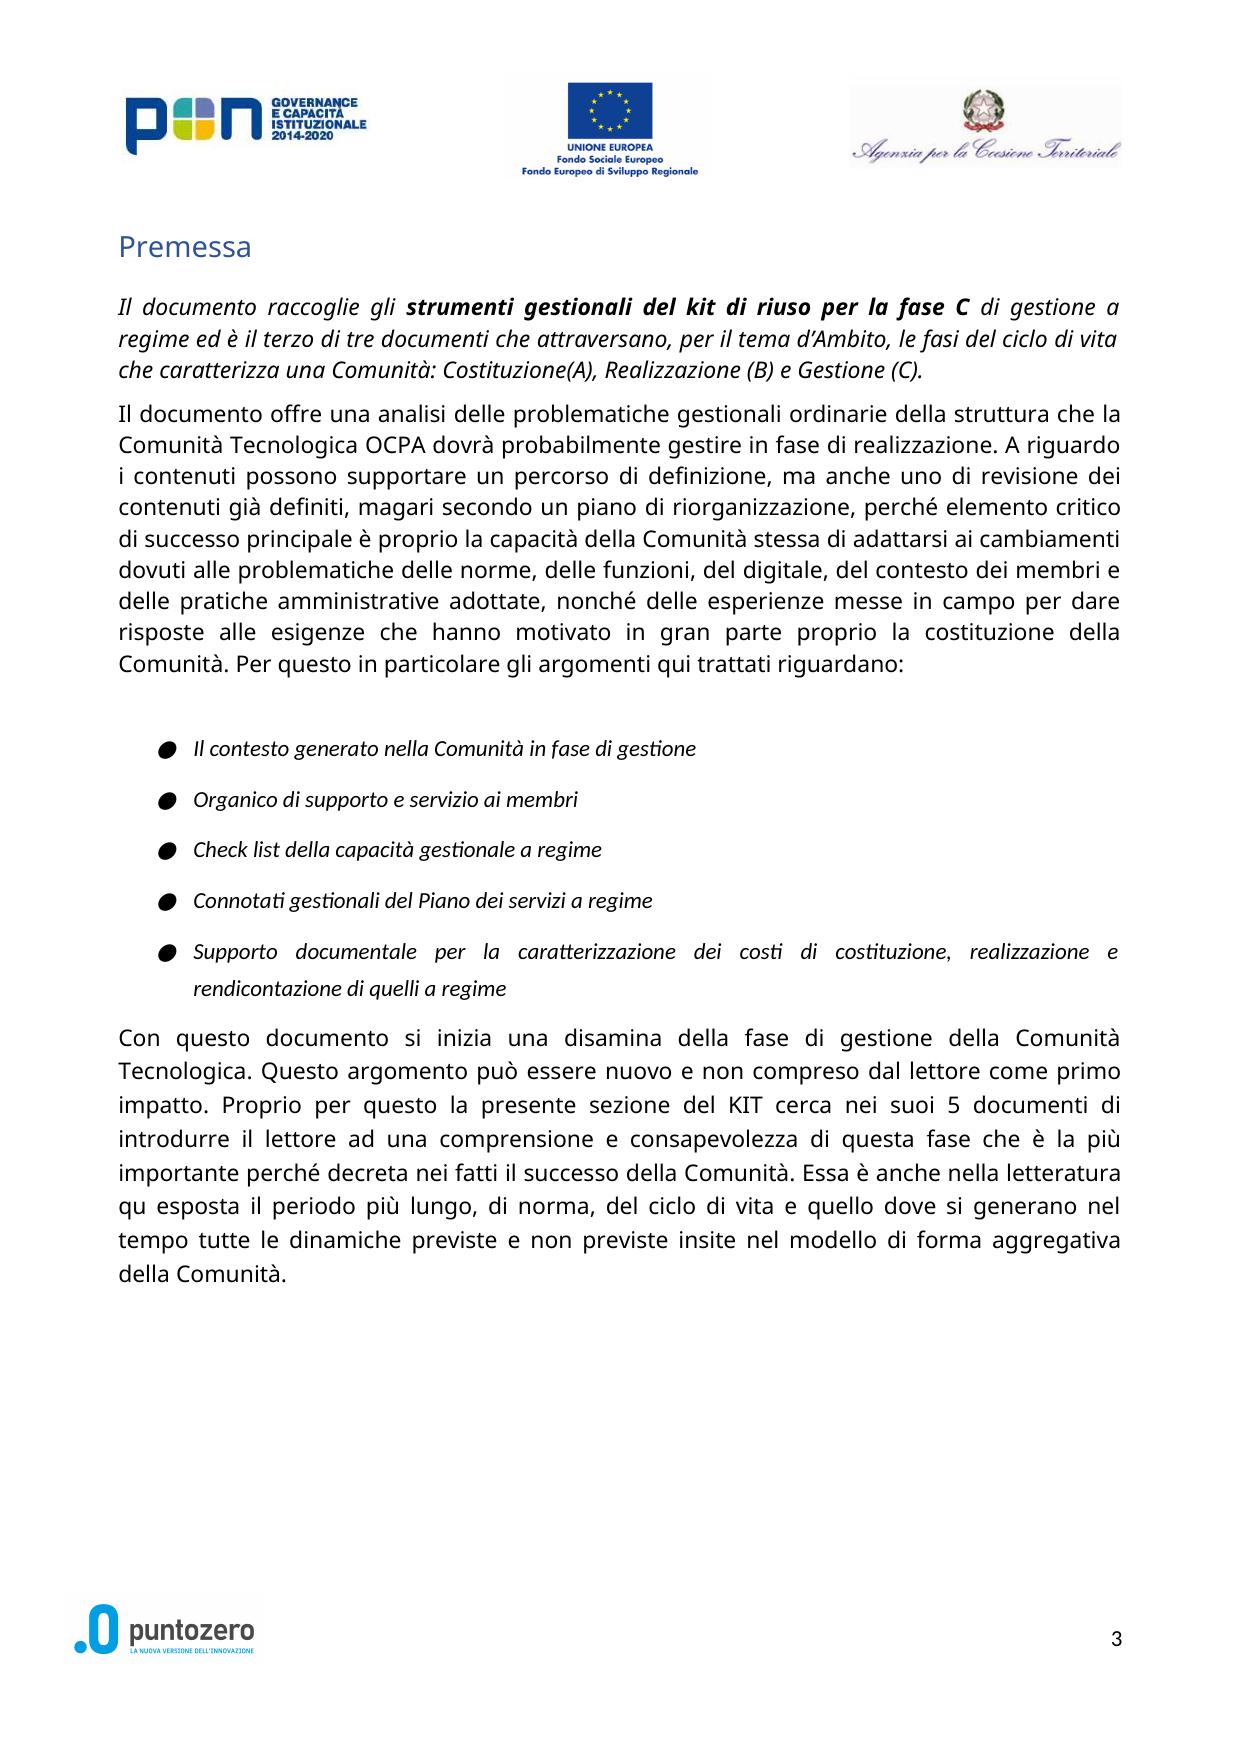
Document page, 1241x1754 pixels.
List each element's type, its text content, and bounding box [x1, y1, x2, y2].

picture [118, 75, 371, 176]
list Check list della capacità gestionale a regime [156, 824, 1122, 871]
list Connotati gestionali del Piano dei servizi a regime [156, 875, 1122, 922]
text Con questo documento si inizia una disamina della fase di gestione della Comunità Tecnologica. Questo argomento può essere nuovo e non compreso dal lettore come primo impatto. Proprio per questo la presente sezione del KIT cerca nei suoi 5 documenti di introdurre il lettore ad una comprensione e consapevolezza di questa fase che è la più importante perché decreta nei fatti il successo della Comunità. Essa è anche nella letteratura qu esposta il periodo più lungo, di norma, del ciclo di vita e quello dove si generano nel tempo tutte le dinamiche previste e non previste insite nel modello di forma aggregativa della Comunità. [118, 1021, 1122, 1289]
picture [848, 75, 1123, 169]
picture [502, 74, 710, 179]
text Il documento offre una analisi delle problematiche gestionali ordinarie della struttura che la Comunità Tecnologica OCPA dovrà probabilmente gestire in fase di realizzazione. A riguardo i contenuti possono supportare un percorso di definizione, ma anche uno di revisione dei contenuti già definiti, magari secondo un piano di riorganizzazione, perché elemento critico di successo principale è proprio la capacità della Comunità stessa di adattarsi ai cambiamenti dovuti alle problematiche delle norme, delle funzioni, del digitale, del contesto dei membri e delle pratiche amministrative adottate, nonché delle esperienze messe in campo per dare risposte alle esigenze che hanno motivato in gran parte proprio la costituzione della Comunità. Per questo in particolare gli argomenti qui trattati riguardano: [118, 397, 1122, 679]
list Supporto documentale per la caratterizzazione dei costi di costituzione, realizzazione e rendicontazione di quelli a regime [156, 925, 1122, 1003]
subtitle Premessa [118, 227, 1122, 266]
text Il documento raccoglie gli strumenti gestionali del kit di riuso per la fase C di gestione a regime ed è il terzo di tre documenti che attraversano, per il tema d’Ambito, le fasi del ciclo di vita che caratterizza una Comunità: Costituzione(A), Realizzazione (B) e Gestione (C). [118, 291, 1122, 385]
picture [62, 1593, 267, 1665]
list Il contesto generato nella Comunità in fase di gestione [156, 722, 1122, 769]
list Organico di supporto e servizio ai membri [156, 773, 1122, 820]
